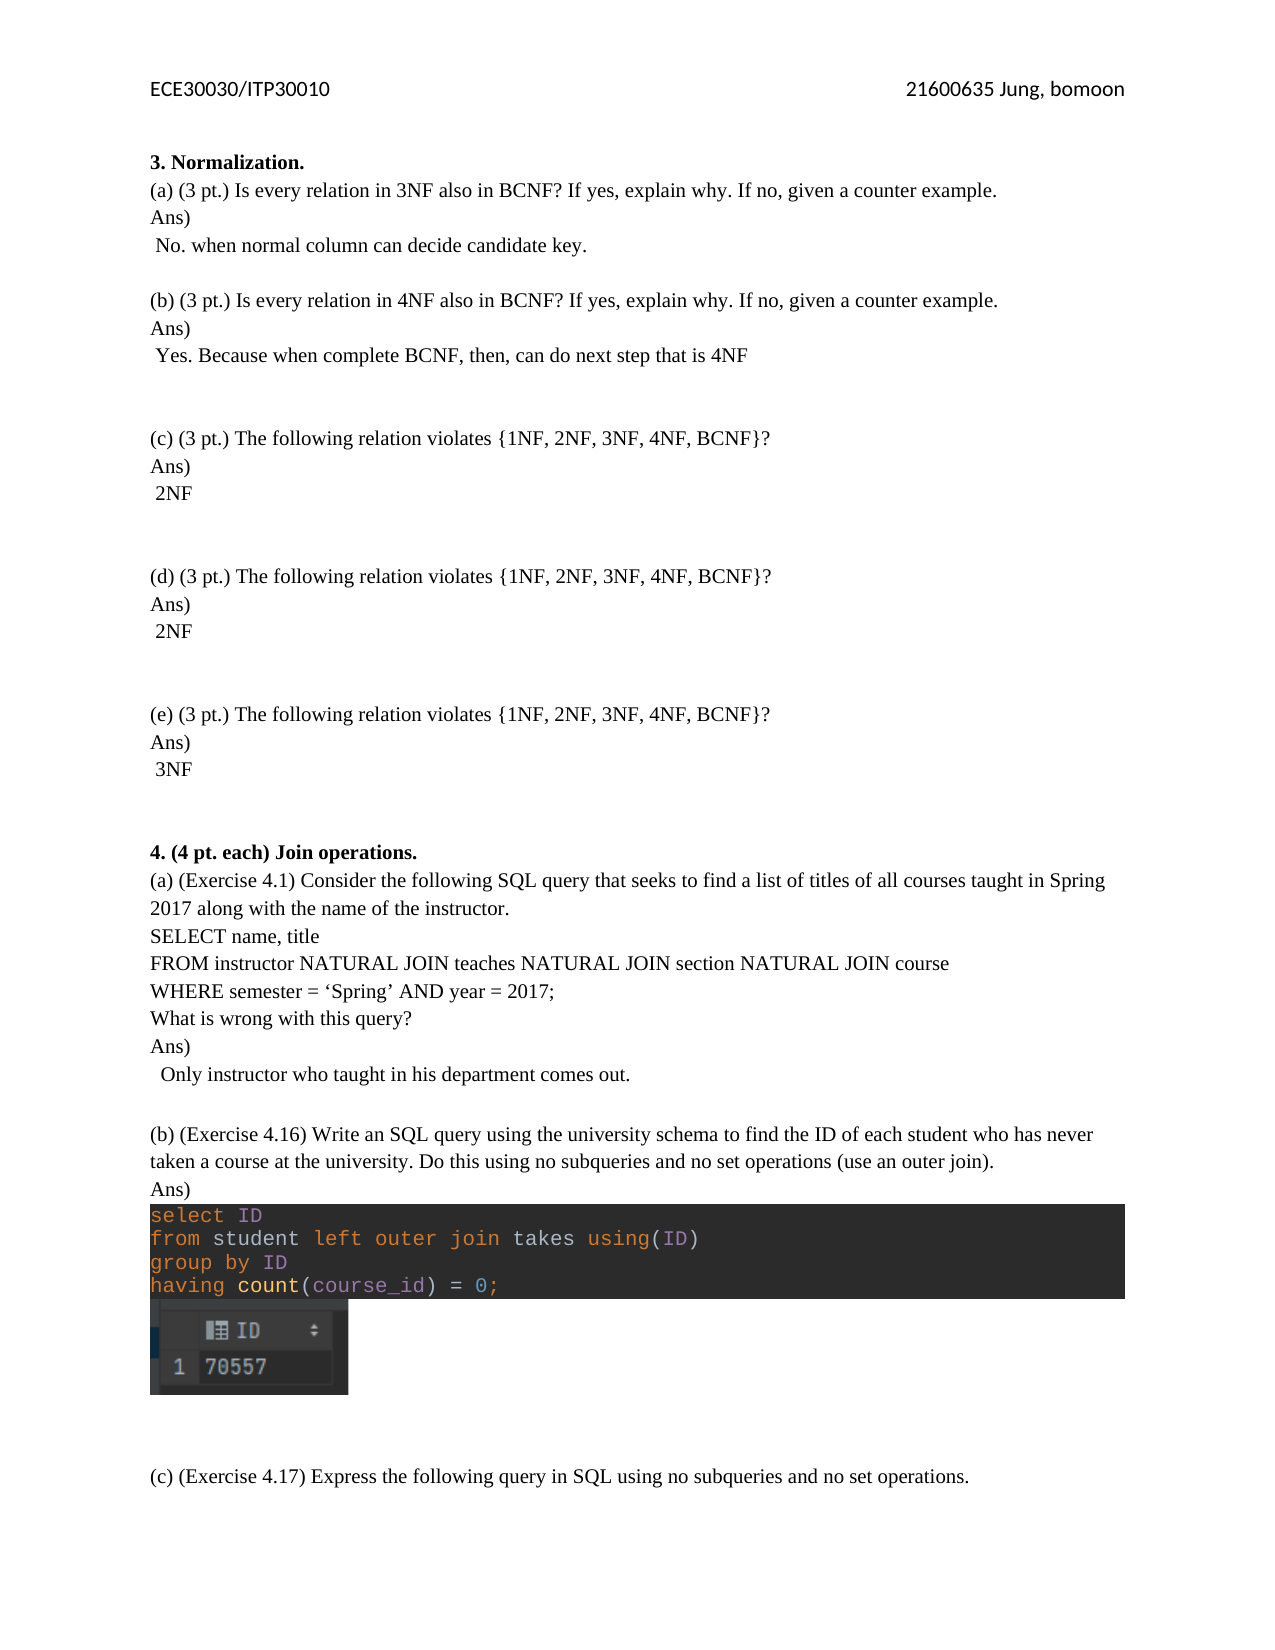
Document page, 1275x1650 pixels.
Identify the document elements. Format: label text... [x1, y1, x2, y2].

text No. when normal column can decide candidate key. [150, 233, 1125, 257]
text Ans) [150, 454, 1125, 478]
picture [150, 1299, 349, 1395]
text What is wrong with this query? [150, 1006, 1125, 1030]
text (c) (3 pt.) The following relation violates {1NF, 2NF, 3NF, 4NF, BCNF}? [150, 426, 1125, 450]
text Ans) [150, 730, 1125, 754]
text (e) (3 pt.) The following relation violates {1NF, 2NF, 3NF, 4NF, BCNF}? [150, 702, 1125, 726]
text Only instructor who taught in his department comes out. [150, 1062, 1125, 1086]
text WHERE semester = ‘Spring’ AND year = 2017; [150, 979, 1125, 1003]
text Ans) [150, 1177, 1125, 1201]
text Ans) [150, 592, 1125, 616]
text 2NF [150, 481, 1125, 505]
text Ans) [150, 205, 1125, 229]
text (b) (3 pt.) Is every relation in 4NF also in BCNF? If yes, explain why. If no, given a counter example. [150, 288, 1125, 312]
text Yes. Because when complete BCNF, then, can do next step that is 4NF [150, 343, 1125, 367]
text (c) (Exercise 4.17) Express the following query in SQL using no subqueries and no set operations. [150, 1464, 1125, 1488]
text (b) (Exercise 4.16) Write an SQL query using the university schema to find the ID of each student who has never taken a course at the university. Do this using no subqueries and no set operations (use an outer join). [150, 1122, 1125, 1173]
text (a) (3 pt.) Is every relation in 3NF also in BCNF? If yes, explain why. If no, given a counter example. [150, 178, 1125, 202]
text Ans) [150, 1034, 1125, 1058]
text 2NF [150, 619, 1125, 643]
text Ans) [150, 316, 1125, 340]
text FROM instructor NATURAL JOIN teaches NATURAL JOIN section NATURAL JOIN course [150, 951, 1125, 975]
text (a) (Exercise 4.1) Consider the following SQL query that seeks to find a list of titles of all courses taught in Spring 2017 along with the name of the instructor. [150, 868, 1125, 920]
text select ID from student left outer join takes using(ID) group by ID having count(course_id) = 0; [150, 1204, 1125, 1299]
text 3NF [150, 757, 1125, 781]
text 3. Normalization. [150, 150, 1125, 174]
text (d) (3 pt.) The following relation violates {1NF, 2NF, 3NF, 4NF, BCNF}? [150, 564, 1125, 588]
text SELECT name, title [150, 923, 1125, 948]
text 4. (4 pt. each) Join operations. [150, 840, 1125, 864]
